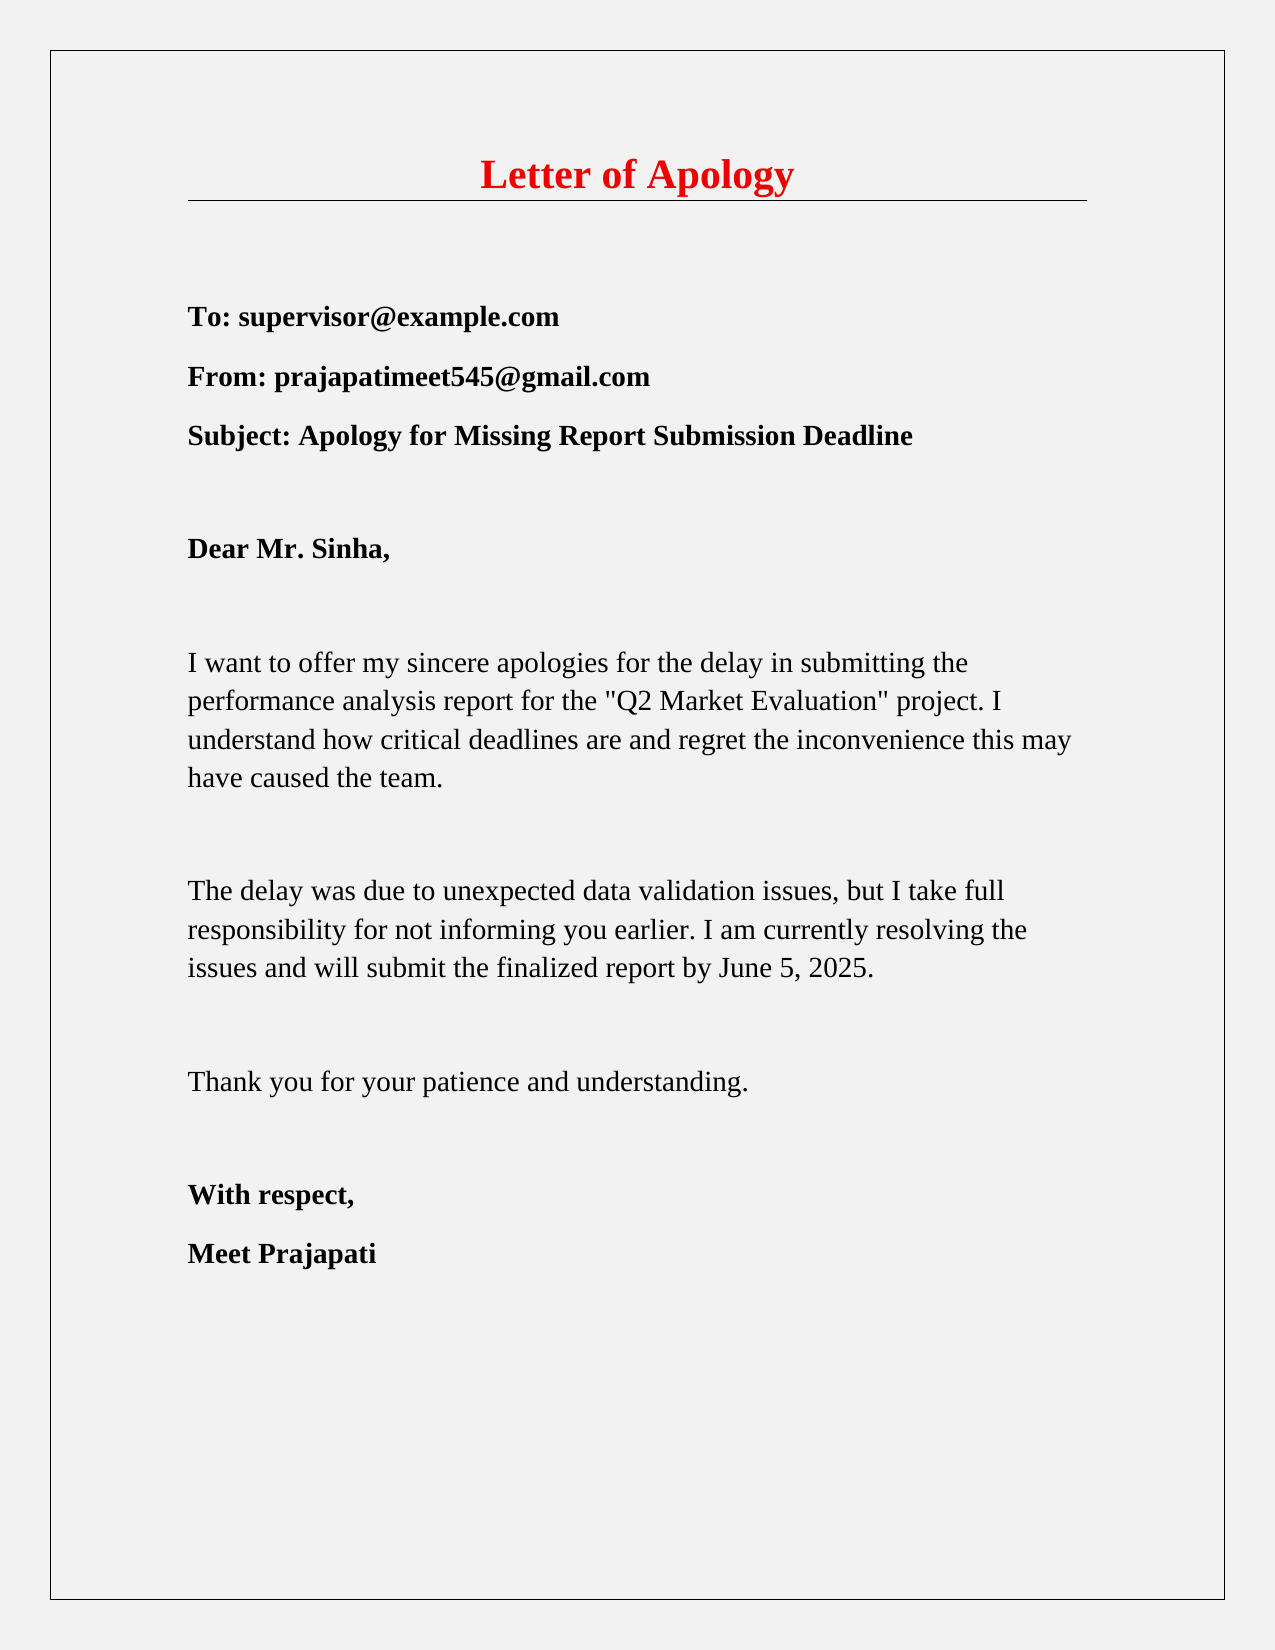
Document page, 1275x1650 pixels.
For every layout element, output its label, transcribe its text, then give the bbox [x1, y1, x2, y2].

text Thank you for your patience and understanding. [187, 1064, 1087, 1097]
text I want to offer my sincere apologies for the delay in submitting the performance analysis report for the "Q2 Market Evaluation" project. I understand how critical deadlines are and regret the inconvenience this may have caused the team. [187, 645, 1087, 794]
text Letter of Apology [187, 150, 1087, 201]
text With respect, [187, 1177, 1087, 1211]
text Dear Mr. Sinha, [187, 531, 1087, 565]
text Subject: Apology for Missing Report Submission Deadline [187, 418, 1087, 452]
text The delay was due to unexpected data validation issues, but I take full responsibility for not informing you earlier. I am currently resolving the issues and will submit the finalized report by June 5, 2025. [187, 873, 1087, 984]
text Meet Prajapati [187, 1236, 1087, 1270]
text From: prajapatimeet545@gmail.com [187, 359, 1087, 392]
text To: supervisor@example.com [187, 299, 1087, 333]
